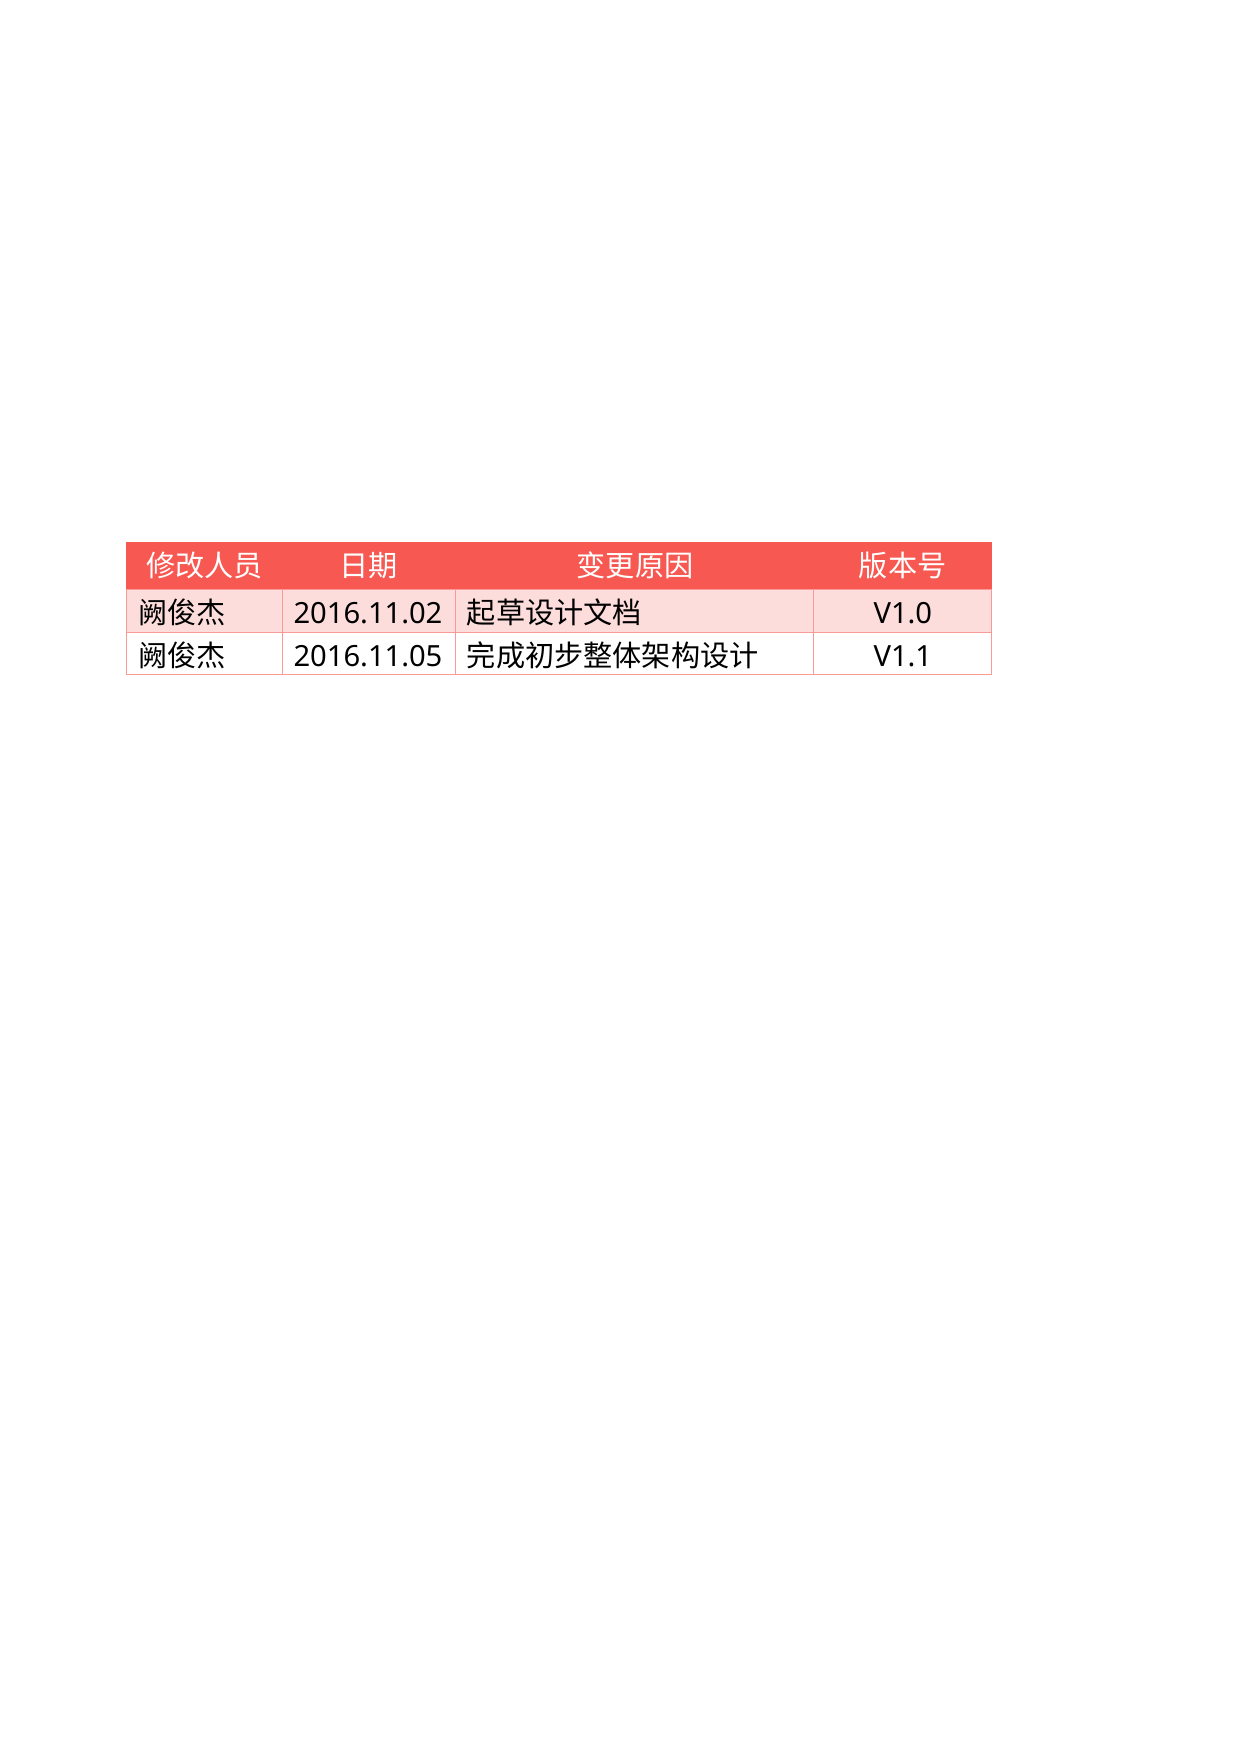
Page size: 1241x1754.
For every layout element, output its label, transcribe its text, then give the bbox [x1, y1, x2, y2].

table_cell 阙俊杰 [127, 590, 282, 632]
table_header 变更原因 [456, 543, 813, 589]
table_header 日期 [283, 543, 455, 589]
table_cell 2016.11.05 [283, 633, 455, 674]
table_cell V1.0 [814, 590, 991, 632]
table_cell 起草设计文档 [456, 590, 813, 632]
table_cell 完成初步整体架构设计 [456, 633, 813, 674]
table_header 修改人员 [127, 543, 282, 589]
table_cell 2016.11.02 [283, 590, 455, 632]
table_cell 阙俊杰 [127, 633, 282, 674]
table_cell V1.1 [814, 633, 991, 674]
table_header 版本号 [814, 543, 991, 589]
